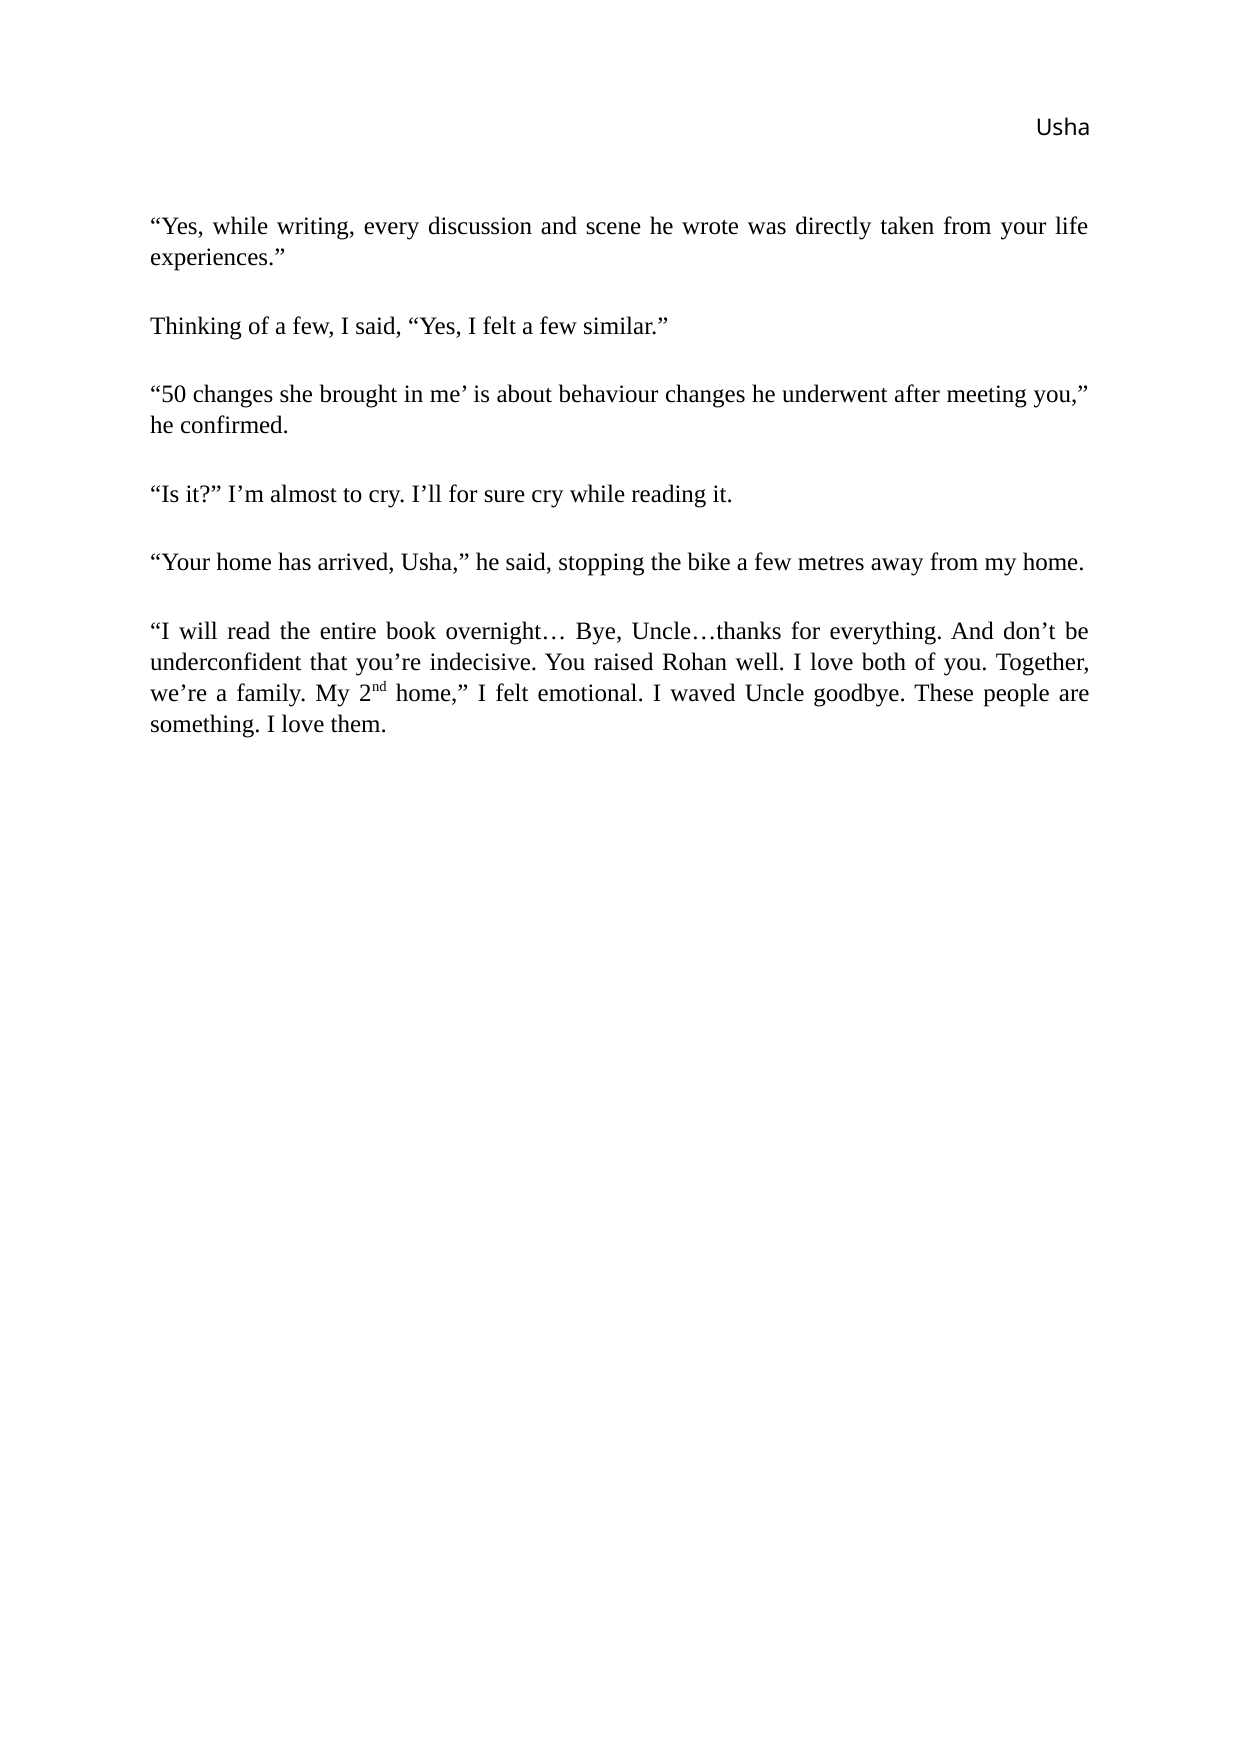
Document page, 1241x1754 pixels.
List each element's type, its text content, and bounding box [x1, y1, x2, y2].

text “50 changes she brought in me’ is about behaviour changes he underwent after meeting you,” he confirmed. [150, 379, 1090, 439]
text “I will read the entire book overnight… Bye, Uncle…thanks for everything. And don’t be underconfident that you’re indecisive. You raised Rohan well. I love both of you. Together, we’re a family. My 2nd home,” I felt emotional. I waved Uncle goodbye. These people are something. I love them. [150, 616, 1090, 738]
text Thinking of a few, I said, “Yes, I felt a few similar.” [150, 311, 1090, 339]
text “Yes, while writing, every discussion and scene he wrote was directly taken from your life experiences.” [150, 211, 1090, 271]
text “Your home has arrived, Usha,” he said, stopping the bike a few metres away from my home. [150, 547, 1090, 576]
text “Is it?” I’m almost to cry. I’ll for sure cry while reading it. [150, 479, 1090, 508]
